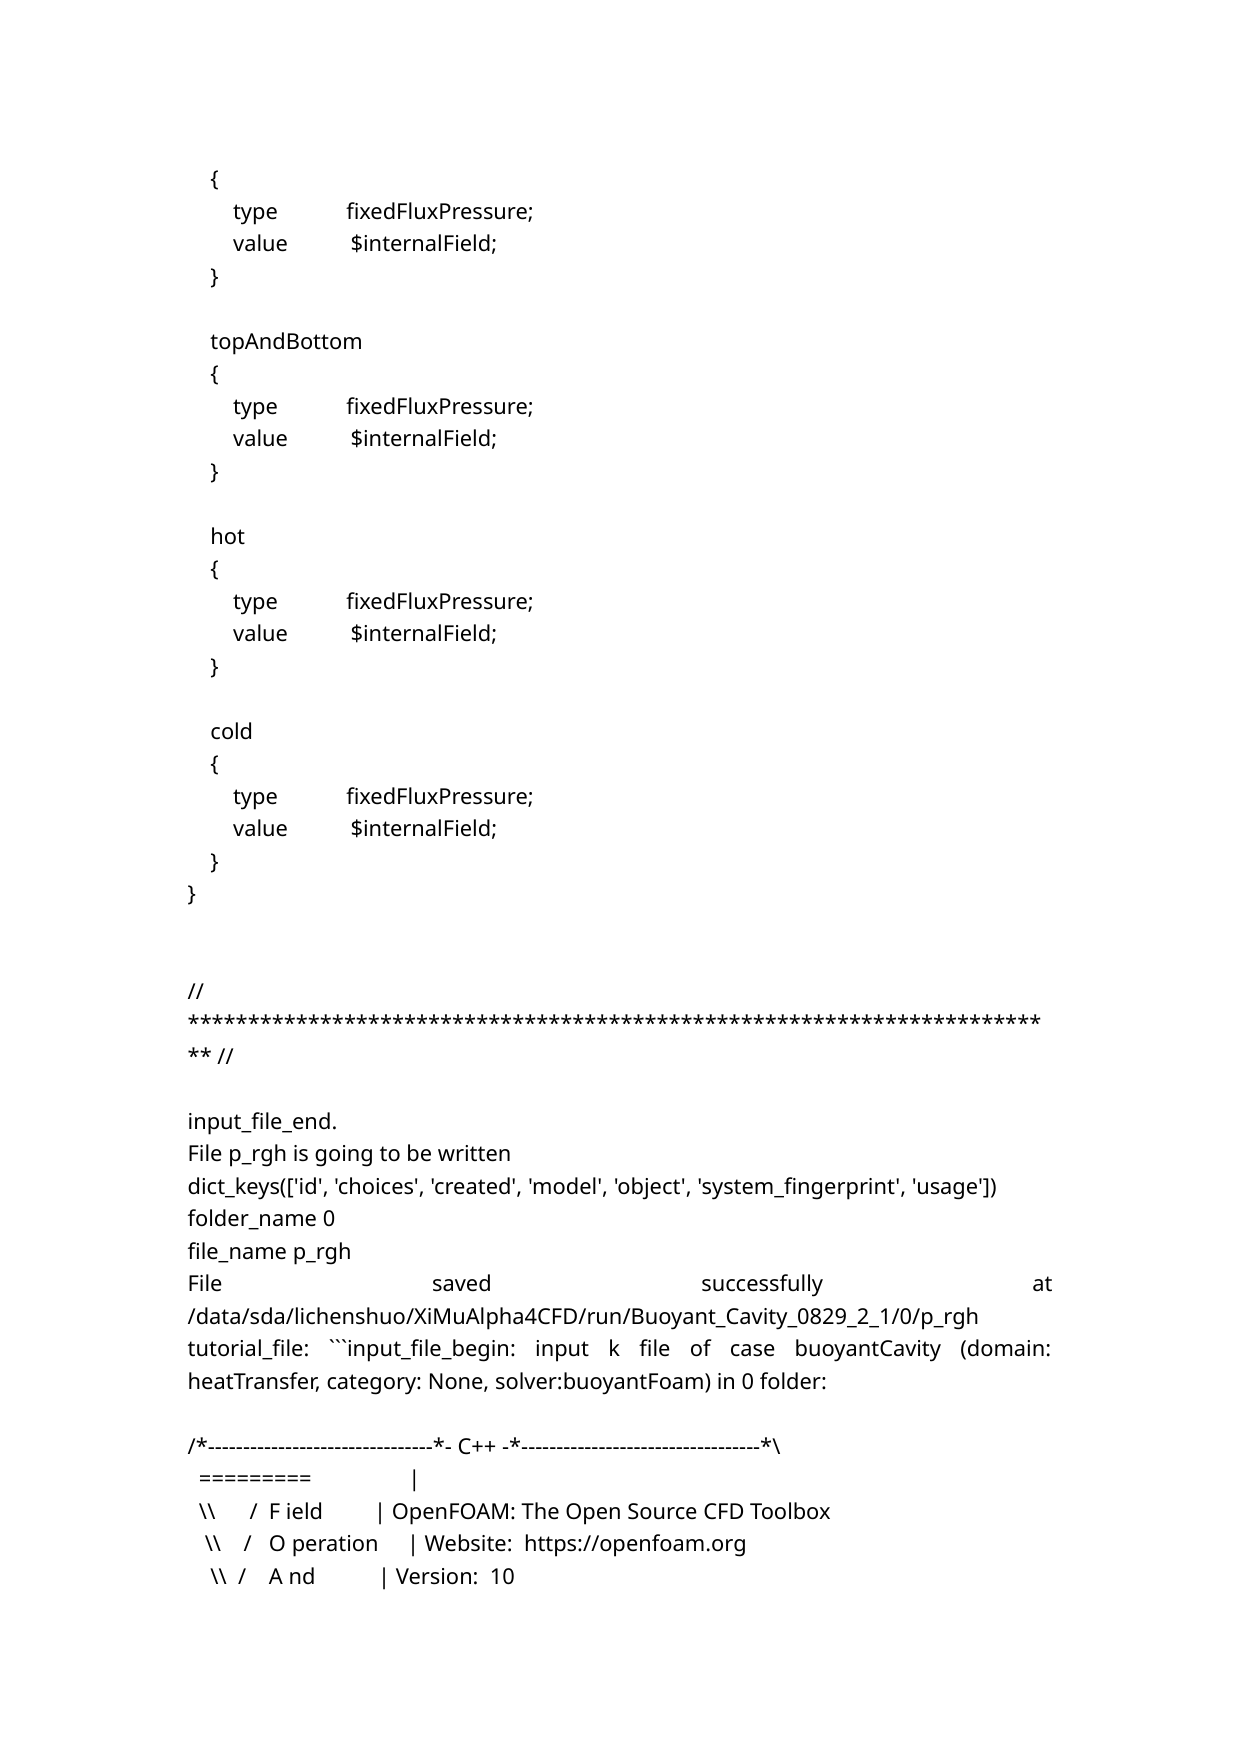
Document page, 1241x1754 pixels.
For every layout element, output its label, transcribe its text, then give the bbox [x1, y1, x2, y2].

text type fixedFluxPressure; [187, 584, 1053, 617]
text File p_rgh is going to be written [187, 1137, 1053, 1169]
text // ************************************************************************* // [187, 974, 1053, 1072]
text } [187, 844, 1053, 877]
text value $internalField; [187, 422, 1053, 454]
text input_file_end. [187, 1104, 1053, 1137]
text type fixedFluxPressure; [187, 194, 1053, 227]
text folder_name 0 [187, 1202, 1053, 1234]
text } [187, 877, 1053, 909]
text type fixedFluxPressure; [187, 779, 1053, 812]
text value $internalField; [187, 227, 1053, 259]
text } [187, 259, 1053, 292]
text hot [187, 519, 1053, 552]
text /*--------------------------------*- C++ -*----------------------------------*\ [187, 1429, 1053, 1462]
text dict_keys(['id', 'choices', 'created', 'model', 'object', 'system_fingerprint', 'usage']) [187, 1169, 1053, 1202]
text value $internalField; [187, 812, 1053, 844]
text { [187, 357, 1053, 389]
text { [187, 552, 1053, 584]
text type fixedFluxPressure; [187, 389, 1053, 422]
text \\ / F ield | OpenFOAM: The Open Source CFD Toolbox [187, 1494, 1053, 1527]
text tutorial_file: ```input_file_begin: input k file of case buoyantCavity (domain: heatTransfer, category: None, solver:buoyantFoam) in 0 folder: [187, 1332, 1053, 1397]
text } [187, 649, 1053, 682]
text { [187, 747, 1053, 779]
text ========= | [187, 1462, 1053, 1494]
text { [187, 162, 1053, 194]
text \\ / A nd | Version: 10 [187, 1559, 1053, 1592]
text value $internalField; [187, 617, 1053, 649]
text file_name p_rgh [187, 1234, 1053, 1267]
text \\ / O peration | Website: https://openfoam.org [187, 1527, 1053, 1559]
text File saved successfully at /data/sda/lichenshuo/XiMuAlpha4CFD/run/Buoyant_Cavity_0829_2_1/0/p_rgh [187, 1267, 1053, 1332]
text topAndBottom [187, 324, 1053, 357]
text cold [187, 714, 1053, 747]
text } [187, 454, 1053, 487]
